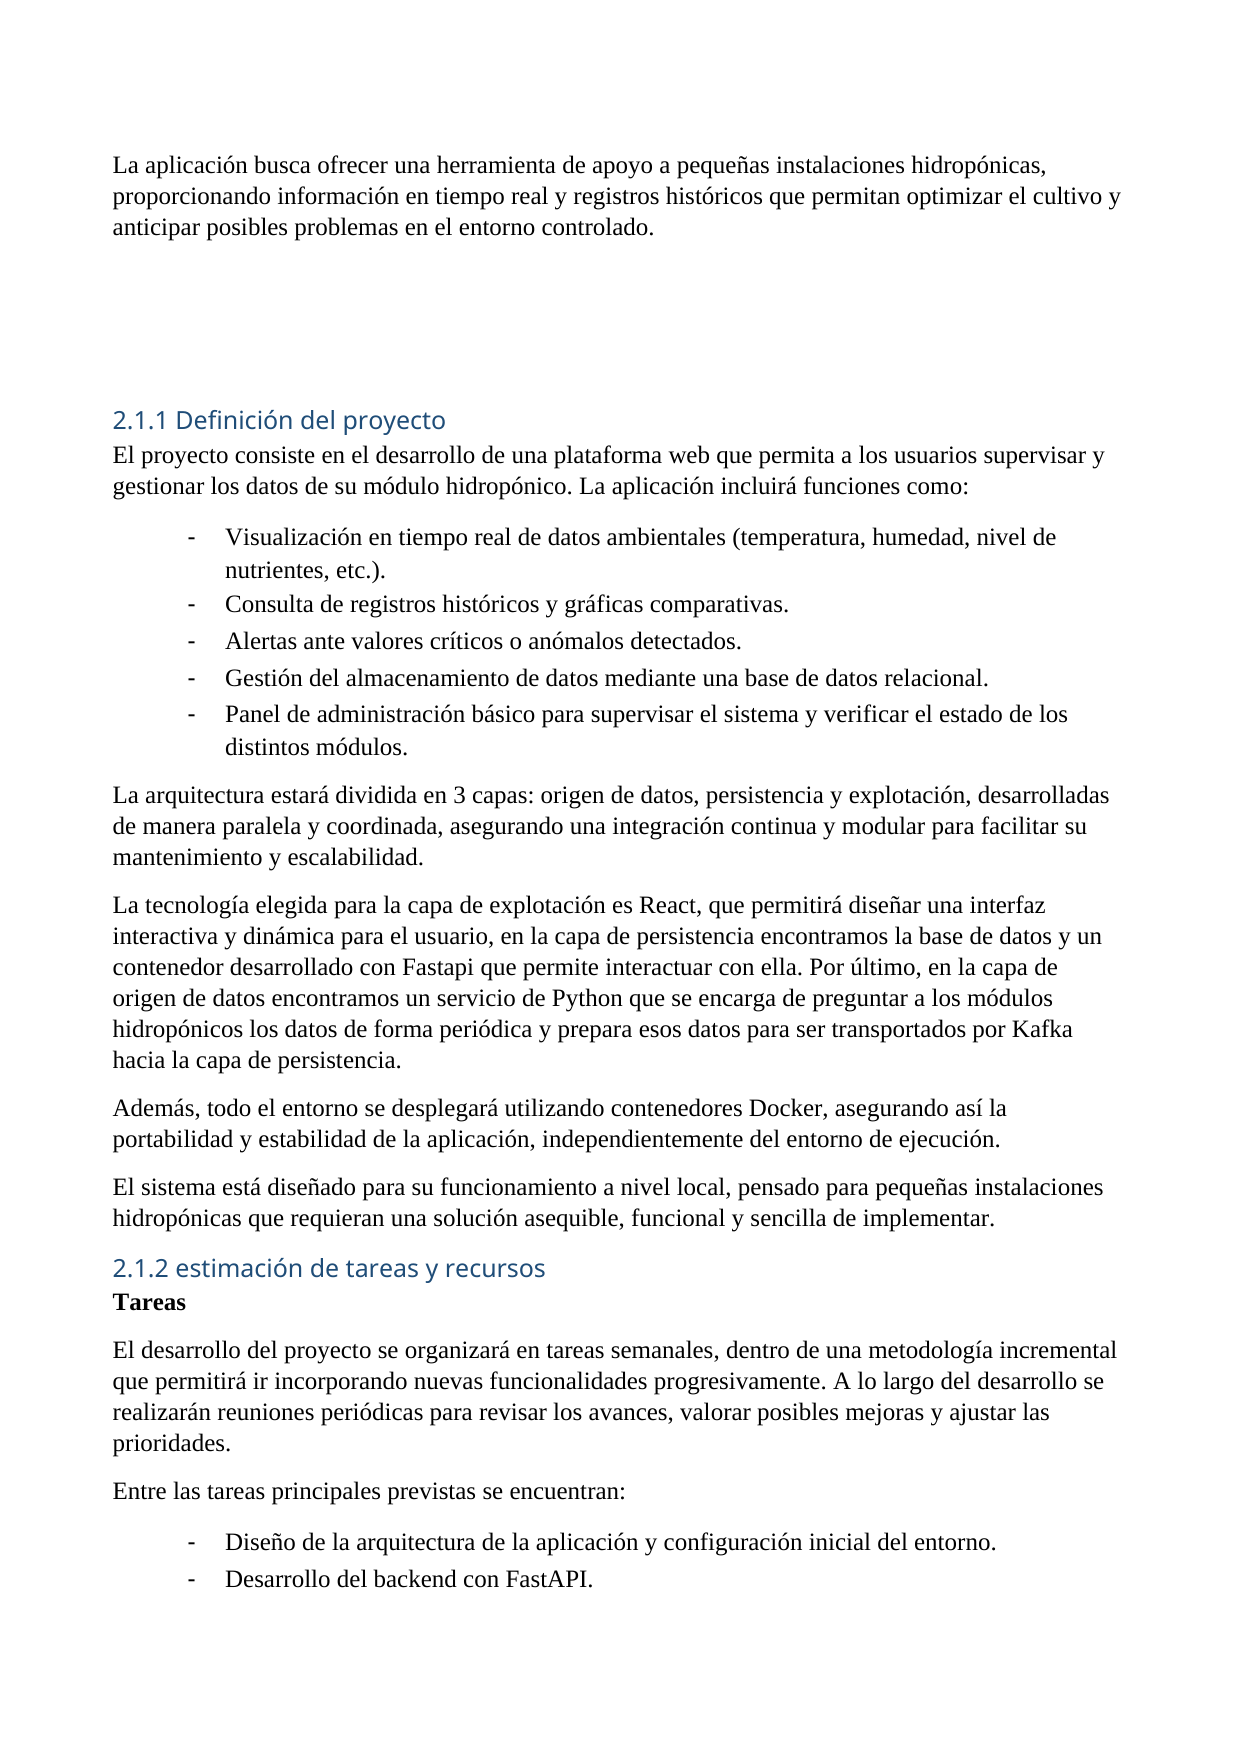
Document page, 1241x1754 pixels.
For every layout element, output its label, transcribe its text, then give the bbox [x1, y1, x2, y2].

list Panel de administración básico para supervisar el sistema y verificar el estado de los distintos módulos. [187, 696, 1128, 761]
list Desarrollo del backend con FastAPI. [187, 1560, 1128, 1594]
text Además, todo el entorno se desplegará utilizando contenedores Docker, asegurando así la portabilidad y estabilidad de la aplicación, independientemente del entorno de ejecución. [112, 1093, 1128, 1153]
list Consulta de registros históricos y gráficas comparativas. [187, 586, 1128, 620]
list Diseño de la arquitectura de la aplicación y configuración inicial del entorno. [187, 1523, 1128, 1557]
text El desarrollo del proyecto se organizará en tareas semanales, dentro de una metodología incremental que permitirá ir incorporando nuevas funcionalidades progresivamente. A lo largo del desarrollo se realizarán reuniones periódicas para revisar los avances, valorar posibles mejoras y ajustar las prioridades. [112, 1335, 1128, 1457]
text El sistema está diseñado para su funcionamiento a nivel local, pensado para pequeñas instalaciones hidropónicas que requieran una solución asequible, funcional y sencilla de implementar. [112, 1172, 1128, 1231]
list Gestión del almacenamiento de datos mediante una base de datos relacional. [187, 659, 1128, 693]
list Alertas ante valores críticos o anómalos detectados. [187, 623, 1128, 657]
text Entre las tareas principales previstas se encuentran: [112, 1476, 1128, 1504]
subtitle 2.1.1 Definición del proyecto [112, 403, 1128, 437]
text La aplicación busca ofrecer una herramienta de apoyo a pequeñas instalaciones hidropónicas, proporcionando información en tiempo real y registros históricos que permitan optimizar el cultivo y anticipar posibles problemas en el entorno controlado. [112, 150, 1128, 241]
text La tecnología elegida para la capa de explotación es React, que permitirá diseñar una interfaz interactiva y dinámica para el usuario, en la capa de persistencia encontramos la base de datos y un contenedor desarrollado con Fastapi que permite interactuar con ella. Por último, en la capa de origen de datos encontramos un servicio de Python que se encarga de preguntar a los módulos hidropónicos los datos de forma periódica y prepara esos datos para ser transportados por Kafka hacia la capa de persistencia. [112, 890, 1128, 1074]
subtitle 2.1.2 estimación de tareas y recursos [112, 1250, 1128, 1284]
text Tareas [112, 1287, 1128, 1316]
text El proyecto consiste en el desarrollo de una plataforma web que permita a los usuarios supervisar y gestionar los datos de su módulo hidropónico. La aplicación incluirá funciones como: [112, 440, 1128, 499]
list Visualización en tiempo real de datos ambientales (temperatura, humedad, nivel de nutrientes, etc.). [187, 518, 1128, 583]
text La arquitectura estará dividida en 3 capas: origen de datos, persistencia y explotación, desarrolladas de manera paralela y coordinada, asegurando una integración continua y modular para facilitar su mantenimiento y escalabilidad. [112, 780, 1128, 871]
